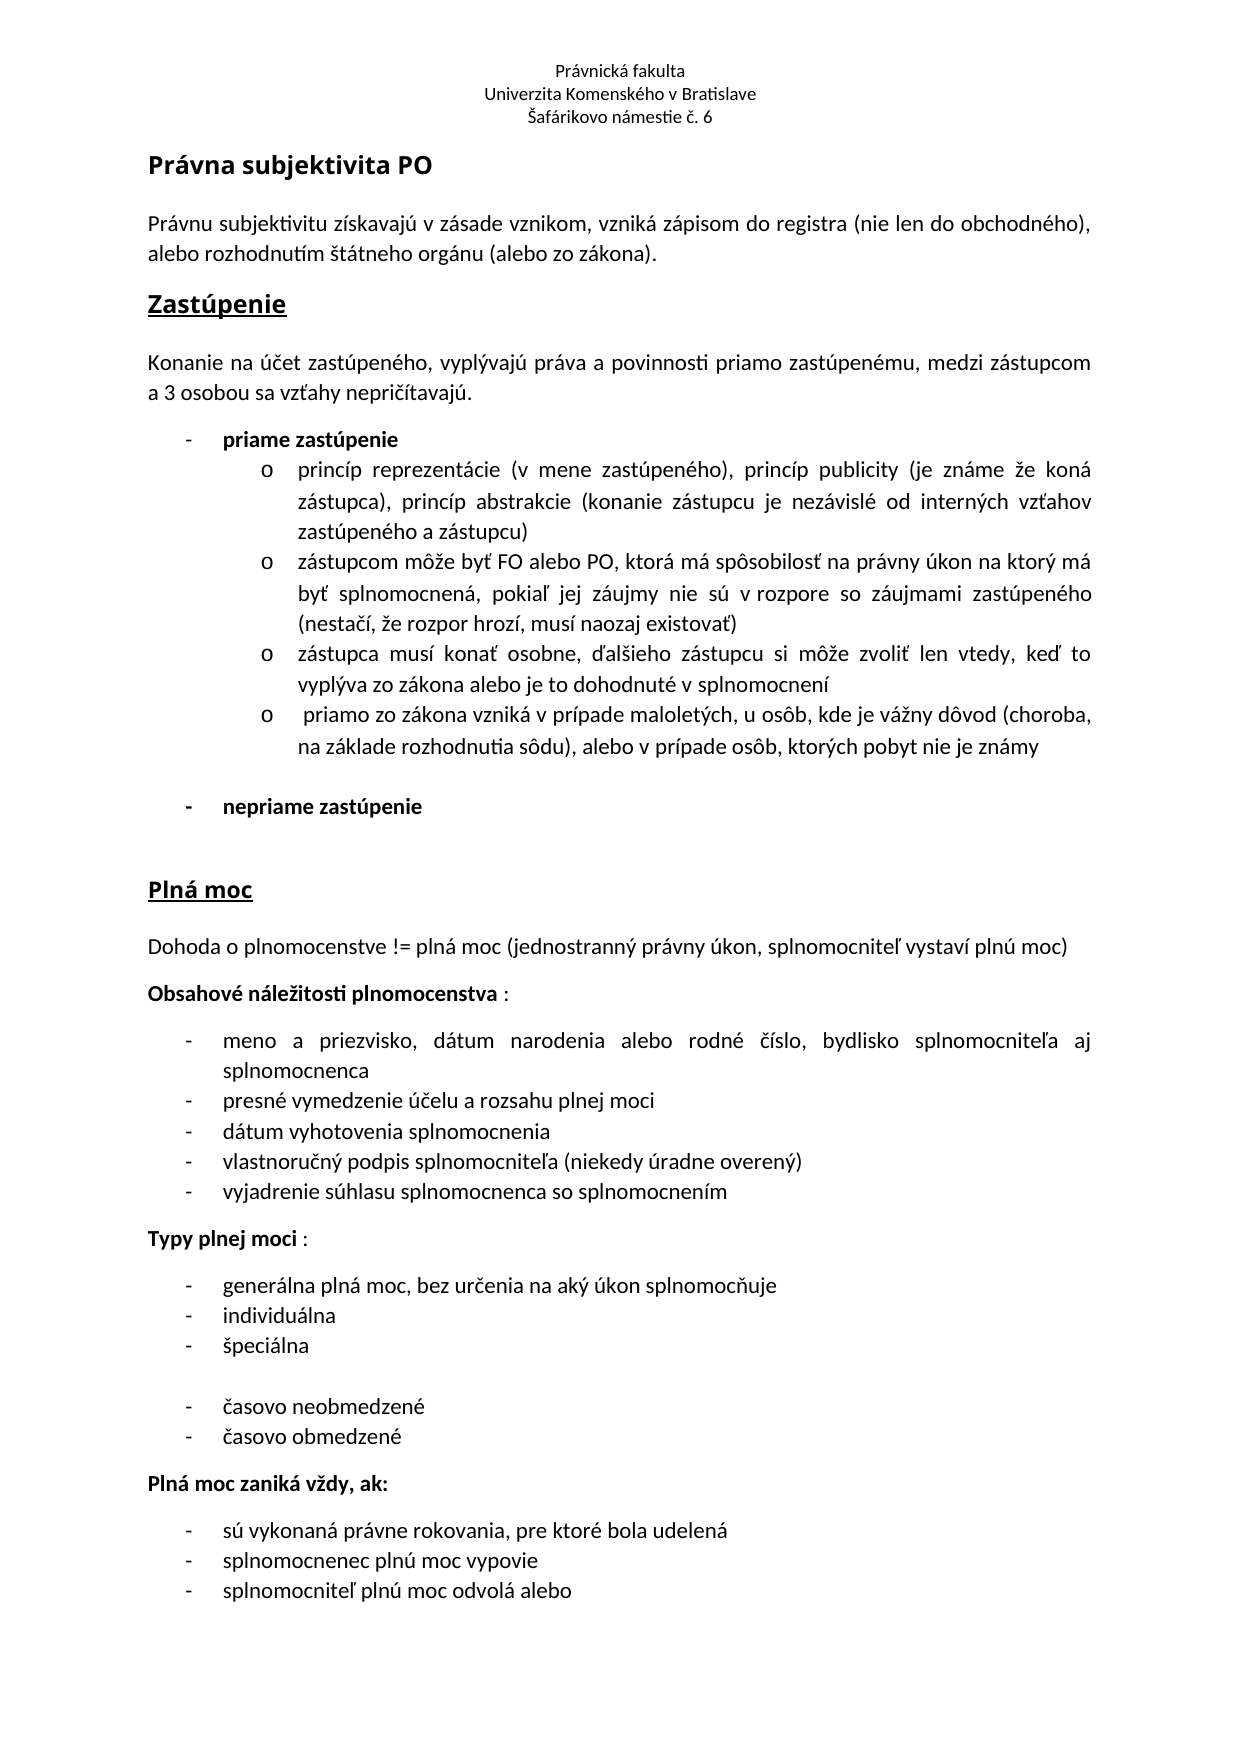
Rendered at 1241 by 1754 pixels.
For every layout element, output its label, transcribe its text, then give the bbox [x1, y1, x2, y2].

text Dohoda o plnomocenstve != plná moc (jednostranný právny úkon, splnomocniteľ vystaví plnú moc) [148, 932, 1093, 960]
list priamo zo zákona vzniká v prípade maloletých, u osôb, kde je vážny dôvod (choroba, na základe rozhodnutia sôdu), alebo v prípade osôb, ktorých pobyt nie je známy [260, 701, 1093, 760]
list vyjadrenie súhlasu splnomocnenca so splnomocnením [185, 1177, 1093, 1205]
text Právnu subjektivitu získavajú v zásade vznikom, vzniká zápisom do registra (nie len do obchodného), alebo rozhodnutím štátneho orgánu (alebo zo zákona). [148, 209, 1093, 268]
list časovo neobmedzené [185, 1392, 1093, 1420]
subtitle Právna subjektivita PO [148, 148, 1093, 182]
list presné vymedzenie účelu a rozsahu plnej moci [185, 1087, 1093, 1114]
list nepriame zastúpenie [185, 792, 1093, 820]
list splnomocnenec plnú moc vypovie [185, 1546, 1093, 1574]
list zástupca musí konať osobne, ďalšieho zástupcu si môže zvoliť len vtedy, keď to vyplýva zo zákona alebo je to dohodnuté v splnomocnení [260, 639, 1093, 698]
subtitle Plná moc [148, 874, 1093, 905]
list dátum vyhotovenia splnomocnenia [185, 1117, 1093, 1145]
list špeciálna [185, 1331, 1093, 1359]
list individuálna [185, 1301, 1093, 1329]
list zástupcom môže byť FO alebo PO, ktorá má spôsobilosť na právny úkon na ktorý má byť splnomocnená, pokiaľ jej záujmy nie sú v rozpore so záujmami zastúpeného (nestačí, že rozpor hrozí, musí naozaj existovať) [260, 547, 1093, 637]
list princíp reprezentácie (v mene zastúpeného), princíp publicity (je známe že koná zástupca), princíp abstrakcie (konanie zástupcu je nezávislé od interných vzťahov zastúpeného a zástupcu) [260, 456, 1093, 545]
text Plná moc zaniká vždy, ak: [148, 1469, 1093, 1497]
list splnomocniteľ plnú moc odvolá alebo [185, 1576, 1093, 1604]
list vlastnoručný podpis splnomocniteľa (niekedy úradne overený) [185, 1147, 1093, 1175]
list generálna plná moc, bez určenia na aký úkon splnomocňuje [185, 1271, 1093, 1299]
list priame zastúpenie [185, 425, 1093, 453]
text Typy plnej moci : [148, 1224, 1093, 1252]
list časovo obmedzené [185, 1422, 1093, 1450]
text Konanie na účet zastúpeného, vyplývajú práva a povinnosti priamo zastúpenému, medzi zástupcom a 3 osobou sa vzťahy nepričítavajú. [148, 348, 1093, 406]
list sú vykonaná právne rokovania, pre ktoré bola udelená [185, 1516, 1093, 1544]
text Obsahové náležitosti plnomocenstva : [148, 979, 1093, 1007]
subtitle Zastúpenie [148, 286, 1093, 321]
list meno a priezvisko, dátum narodenia alebo rodné číslo, bydlisko splnomocniteľa aj splnomocnenca [185, 1026, 1093, 1084]
